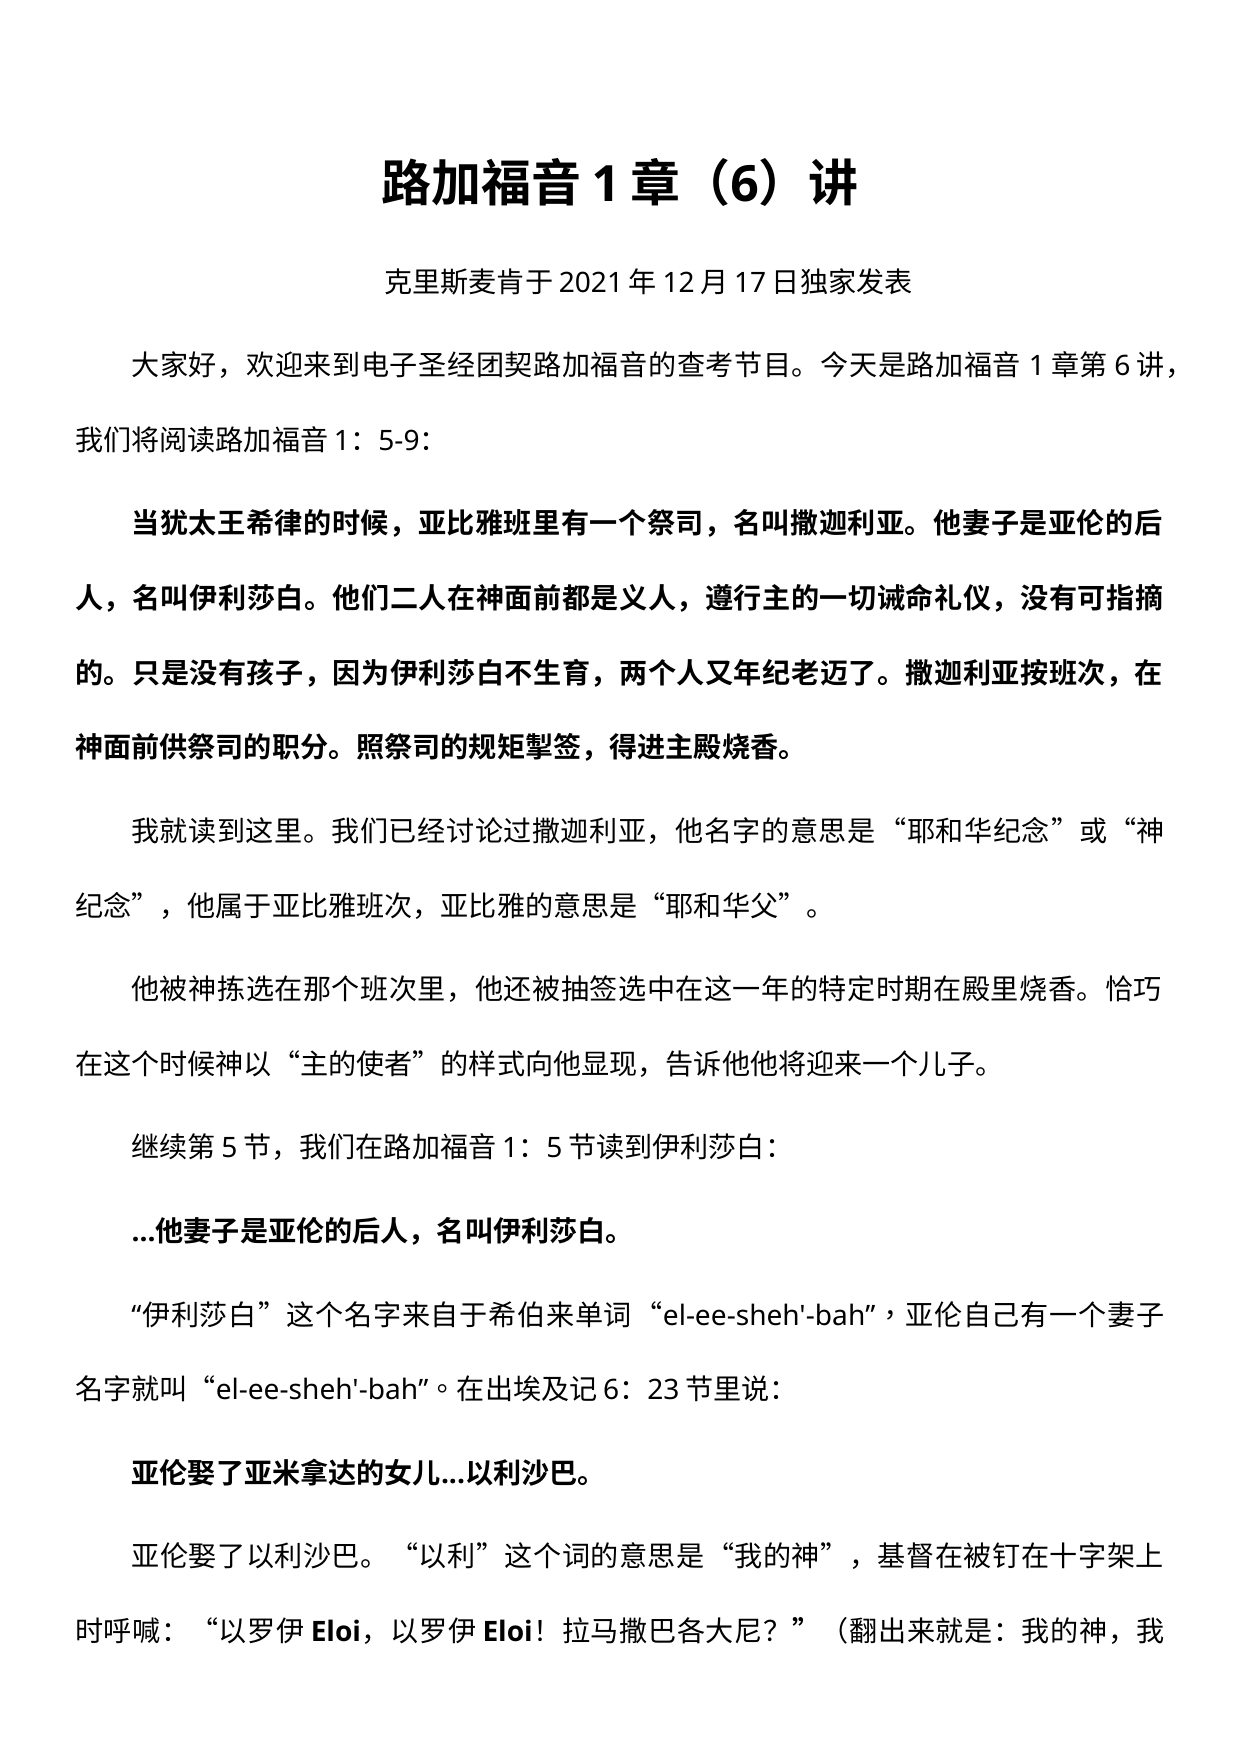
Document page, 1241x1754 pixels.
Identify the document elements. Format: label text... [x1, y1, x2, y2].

subtitle 路加福音1章（6）讲 [75, 131, 1165, 228]
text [75, 1522, 1165, 1662]
text 继续第5节，我们在路加福音1：5节读到伊利莎白： [75, 1113, 1165, 1178]
text 克里斯麦肯于2021年12月17日独家发表 [75, 247, 1165, 312]
text 大家好，欢迎来到电子圣经团契路加福音的查考节目。今天是路加福音1章第6讲，我们将阅读路加福音1：5-9： [75, 331, 1165, 471]
text 亚伦娶了亚米拿达的女儿...以利沙巴。 [75, 1438, 1165, 1503]
text 他被神拣选在那个班次里，他还被抽签选中在这一年的特定时期在殿里烧香。恰巧在这个时候神以“主的使者”的样式向他显现，告诉他他将迎来一个儿子。 [75, 955, 1165, 1095]
text ...他妻子是亚伦的后人，名叫伊利莎白。 [75, 1197, 1165, 1262]
text 我就读到这里。我们已经讨论过撒迦利亚，他名字的意思是“耶和华纪念”或“神纪念”，他属于亚比雅班次，亚比雅的意思是“耶和华父”。 [75, 797, 1165, 936]
text 当犹太王希律的时候，亚比雅班里有一个祭司，名叫撒迦利亚。他妻子是亚伦的后人，名叫伊利莎白。他们二人在神面前都是义人，遵行主的一切诫命礼仪，没有可指摘的。只是没有孩子，因为伊利莎白不生育，两个人又年纪老迈了。撒迦利亚按班次，在神面前供祭司的职分。照祭司的规矩掣签，得进主殿烧香。 [75, 489, 1165, 778]
text “伊利莎白”这个名字来自于希伯来单词“el-ee-sheh'-bah”，亚伦自己有一个妻子名字就叫“el-ee-sheh'-bah”。在出埃及记6：23节里说： [75, 1280, 1165, 1420]
